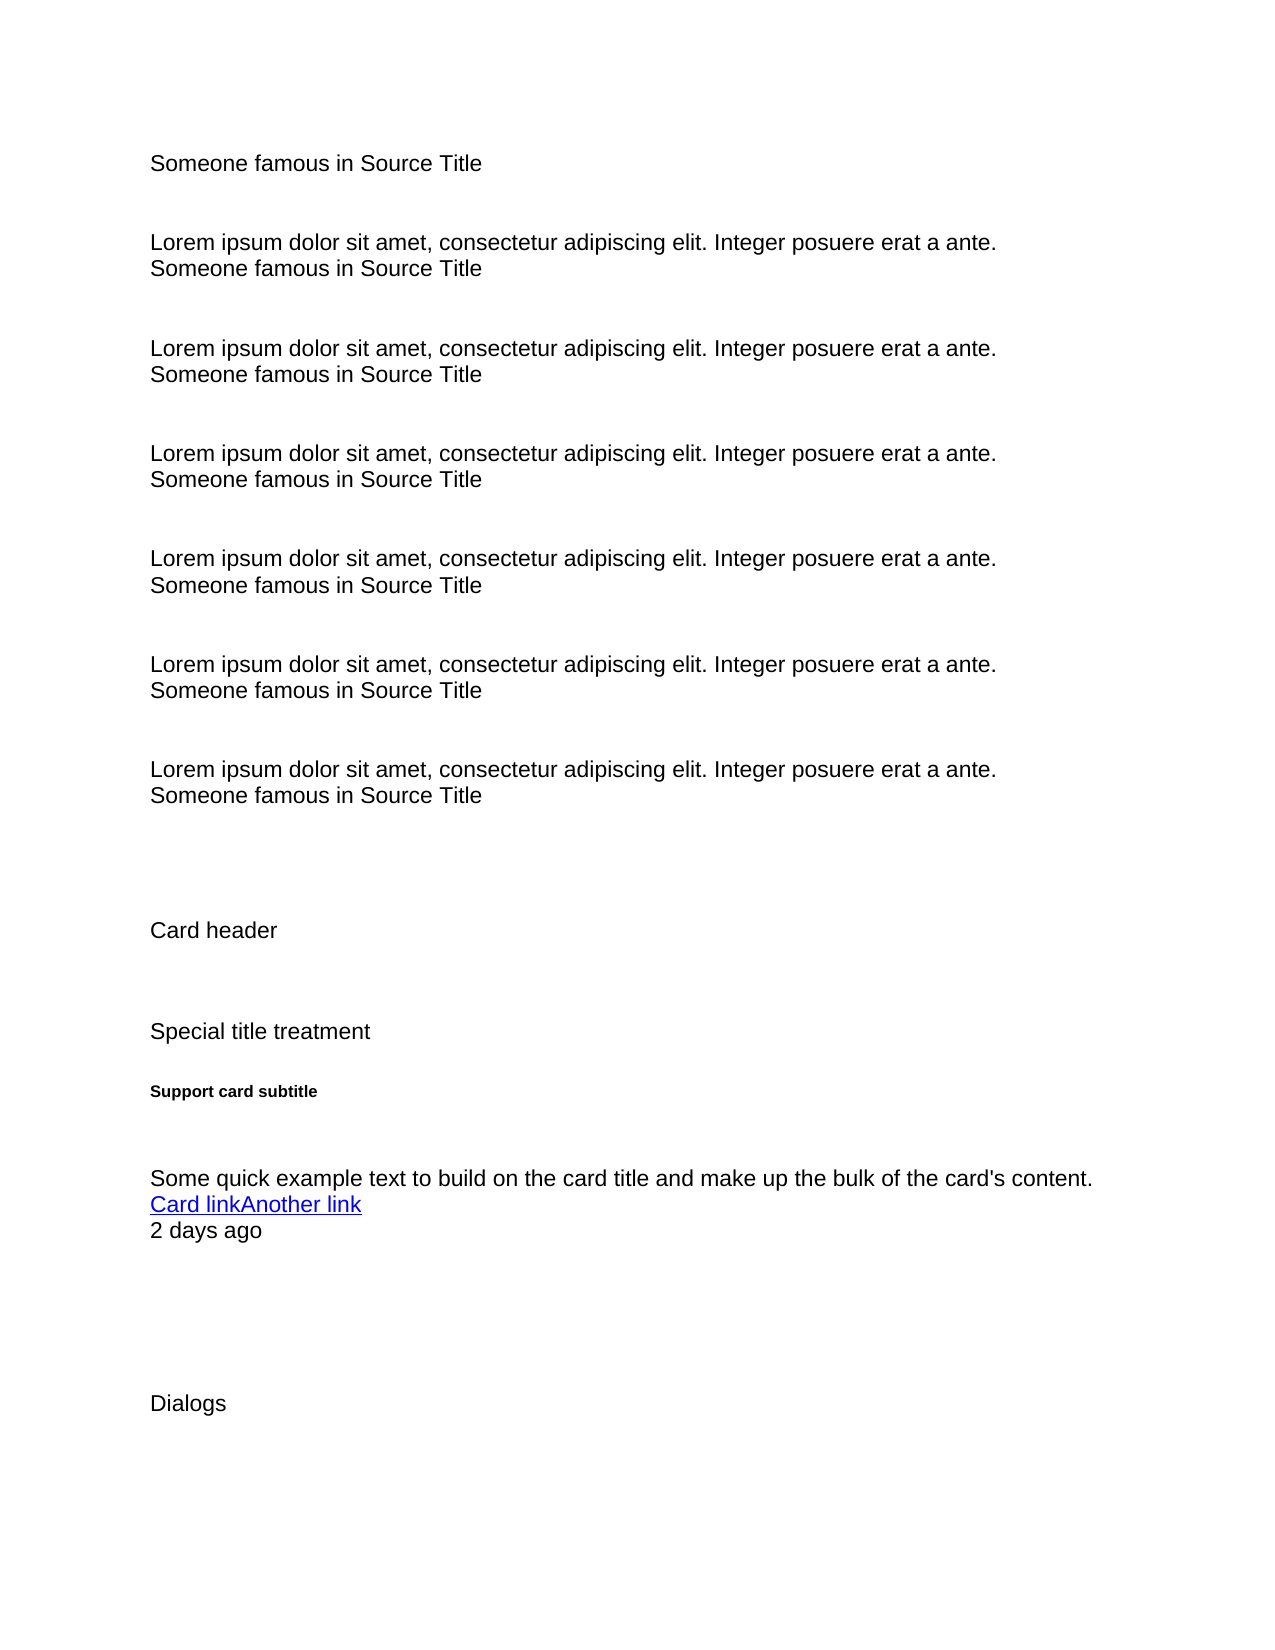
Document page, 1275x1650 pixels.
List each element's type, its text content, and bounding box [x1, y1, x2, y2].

text Someone famous in Source Title [150, 677, 1125, 703]
text Lorem ipsum dolor sit amet, consectetur adipiscing elit. Integer posuere erat a ante. [150, 440, 1125, 466]
text Lorem ipsum dolor sit amet, consectetur adipiscing elit. Integer posuere erat a ante. [150, 545, 1125, 572]
text Someone famous in Source Title [150, 255, 1125, 282]
text Someone famous in Source Title [150, 361, 1125, 387]
text Someone famous in Source Title [150, 466, 1125, 493]
text Someone famous in Source Title [150, 150, 1125, 176]
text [150, 334, 1125, 361]
text 2 days ago [150, 1217, 1125, 1244]
text Lorem ipsum dolor sit amet, consectetur adipiscing elit. Integer posuere erat a ante. [150, 756, 1125, 782]
text Someone famous in Source Title [150, 572, 1125, 598]
text Card linkAnother link [150, 1191, 1125, 1217]
subtitle Support card subtitle [150, 1082, 1125, 1101]
text Someone famous in Source Title [150, 782, 1125, 809]
text Dialogs [150, 1389, 1125, 1416]
text Some quick example text to build on the card title and make up the bulk of the card's content. [150, 1165, 1125, 1191]
text Special title treatment [150, 1018, 1125, 1044]
text Card header [150, 917, 1125, 943]
text Lorem ipsum dolor sit amet, consectetur adipiscing elit. Integer posuere erat a ante. [150, 651, 1125, 677]
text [150, 229, 1125, 255]
